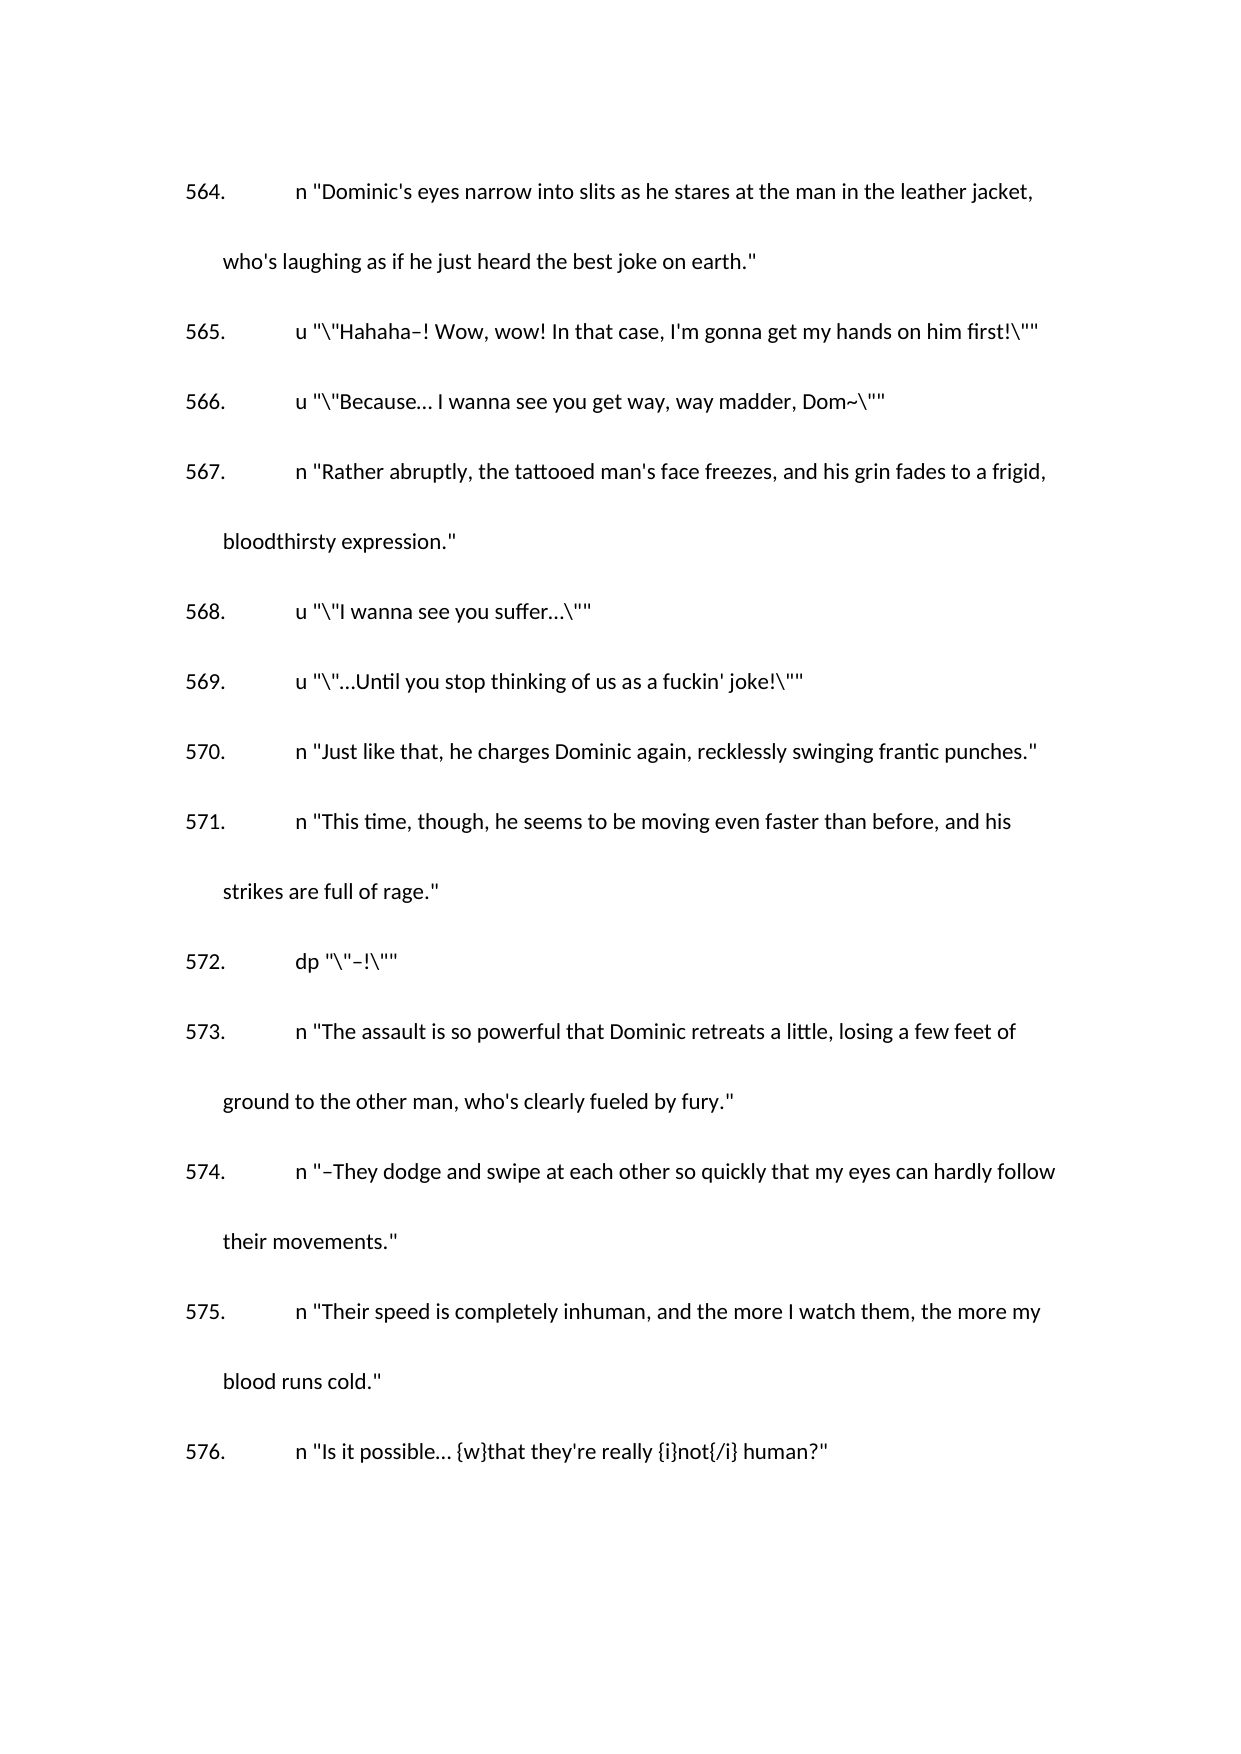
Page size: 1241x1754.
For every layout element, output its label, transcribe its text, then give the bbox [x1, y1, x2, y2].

list n "Is it possible… {w}that they're really {i}not{/i} human?" [185, 1437, 1063, 1465]
list n "This time, though, he seems to be moving even faster than before, and his strikes are full of rage." [185, 807, 1063, 905]
list n "Dominic's eyes narrow into slits as he stares at the man in the leather jacket, who's laughing as if he just heard the best joke on earth." [185, 177, 1063, 275]
list u "\"…Until you stop thinking of us as a fuckin' joke!\"" [185, 667, 1063, 695]
list u "\"Hahaha–! Wow, wow! In that case, I'm gonna get my hands on him first!\"" [185, 317, 1063, 345]
list n "–They dodge and swipe at each other so quickly that my eyes can hardly follow their movements." [185, 1157, 1063, 1255]
list u "\"Because… I wanna see you get way, way madder, Dom~\"" [185, 387, 1063, 415]
list dp "\"–!\"" [185, 947, 1063, 975]
list n "Their speed is completely inhuman, and the more I watch them, the more my blood runs cold." [185, 1297, 1063, 1395]
list n "The assault is so powerful that Dominic retreats a little, losing a few feet of ground to the other man, who's clearly fueled by fury." [185, 1017, 1063, 1115]
list n "Rather abruptly, the tattooed man's face freezes, and his grin fades to a frigid, bloodthirsty expression." [185, 457, 1063, 555]
list n "Just like that, he charges Dominic again, recklessly swinging frantic punches." [185, 737, 1063, 765]
list u "\"I wanna see you suffer…\"" [185, 597, 1063, 625]
